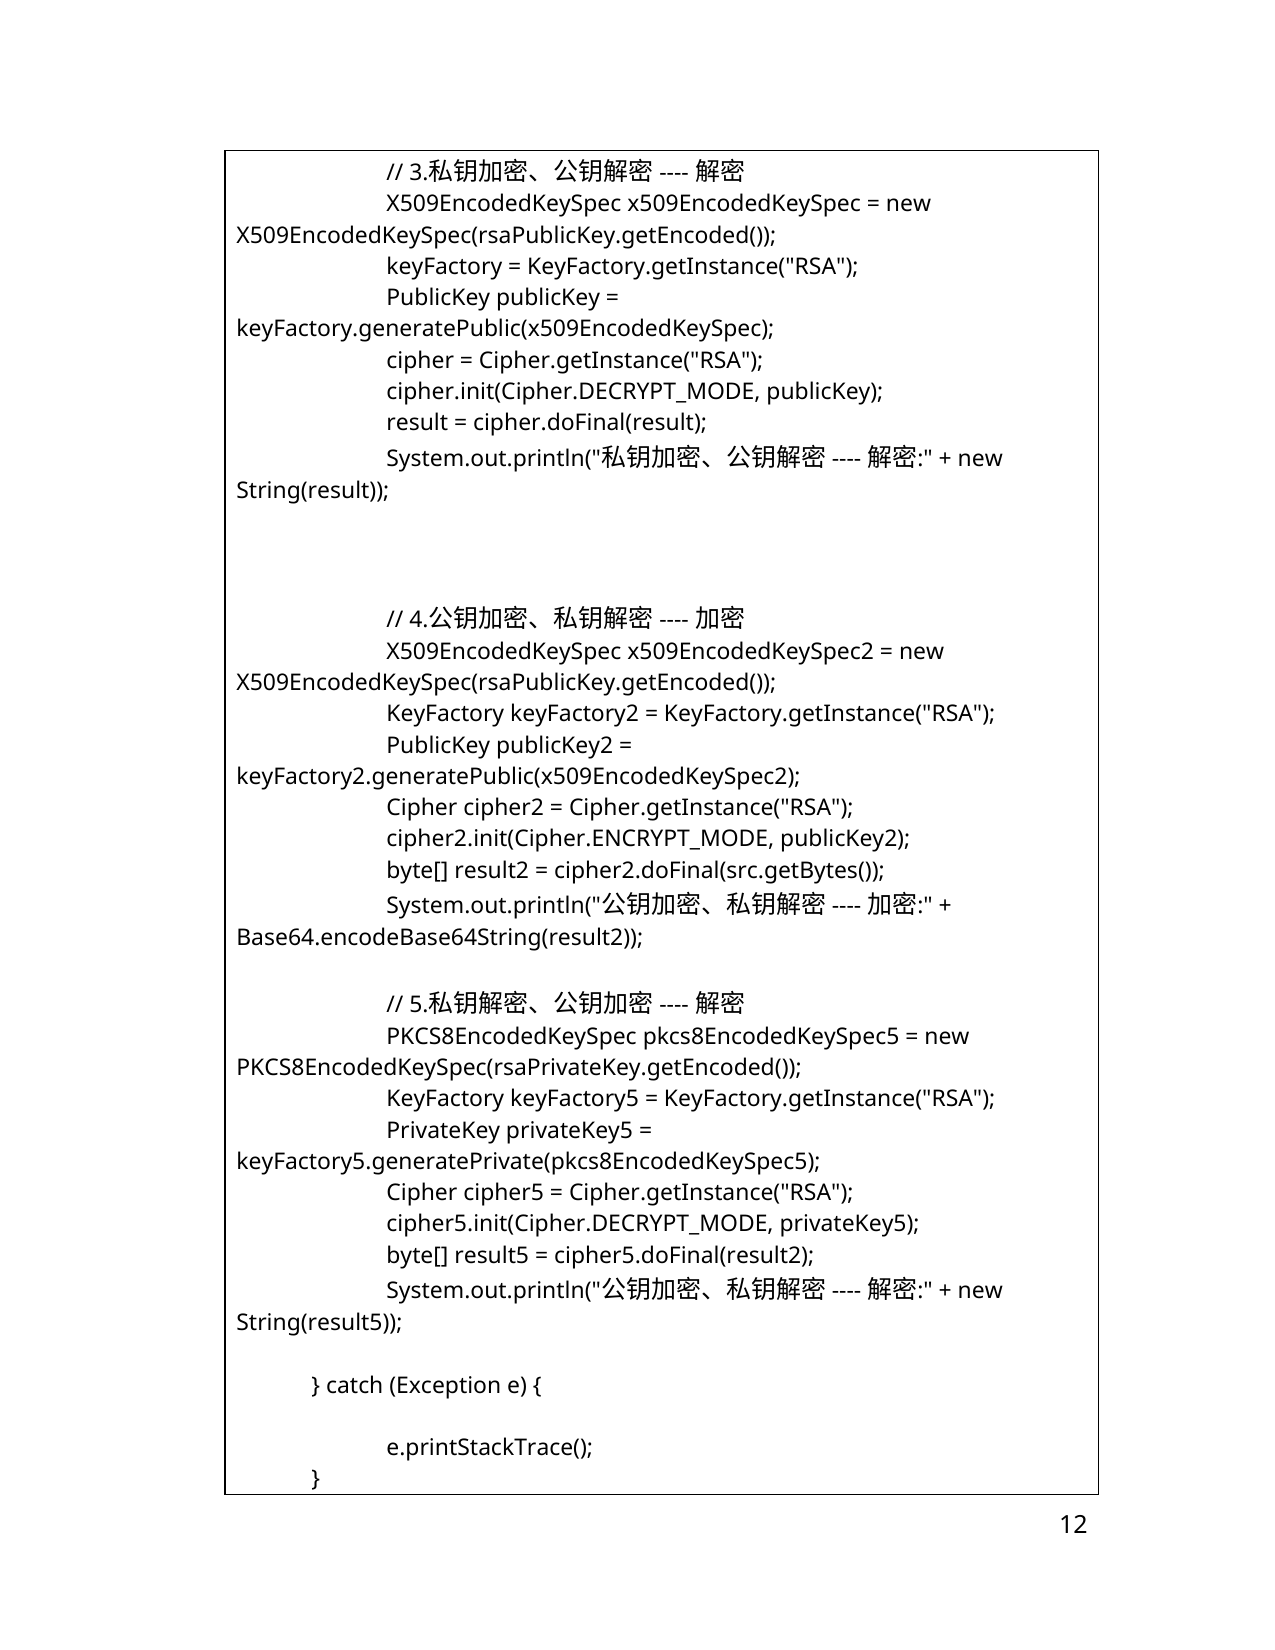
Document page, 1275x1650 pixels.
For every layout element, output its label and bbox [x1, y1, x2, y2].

table_header [226, 151, 1098, 1493]
